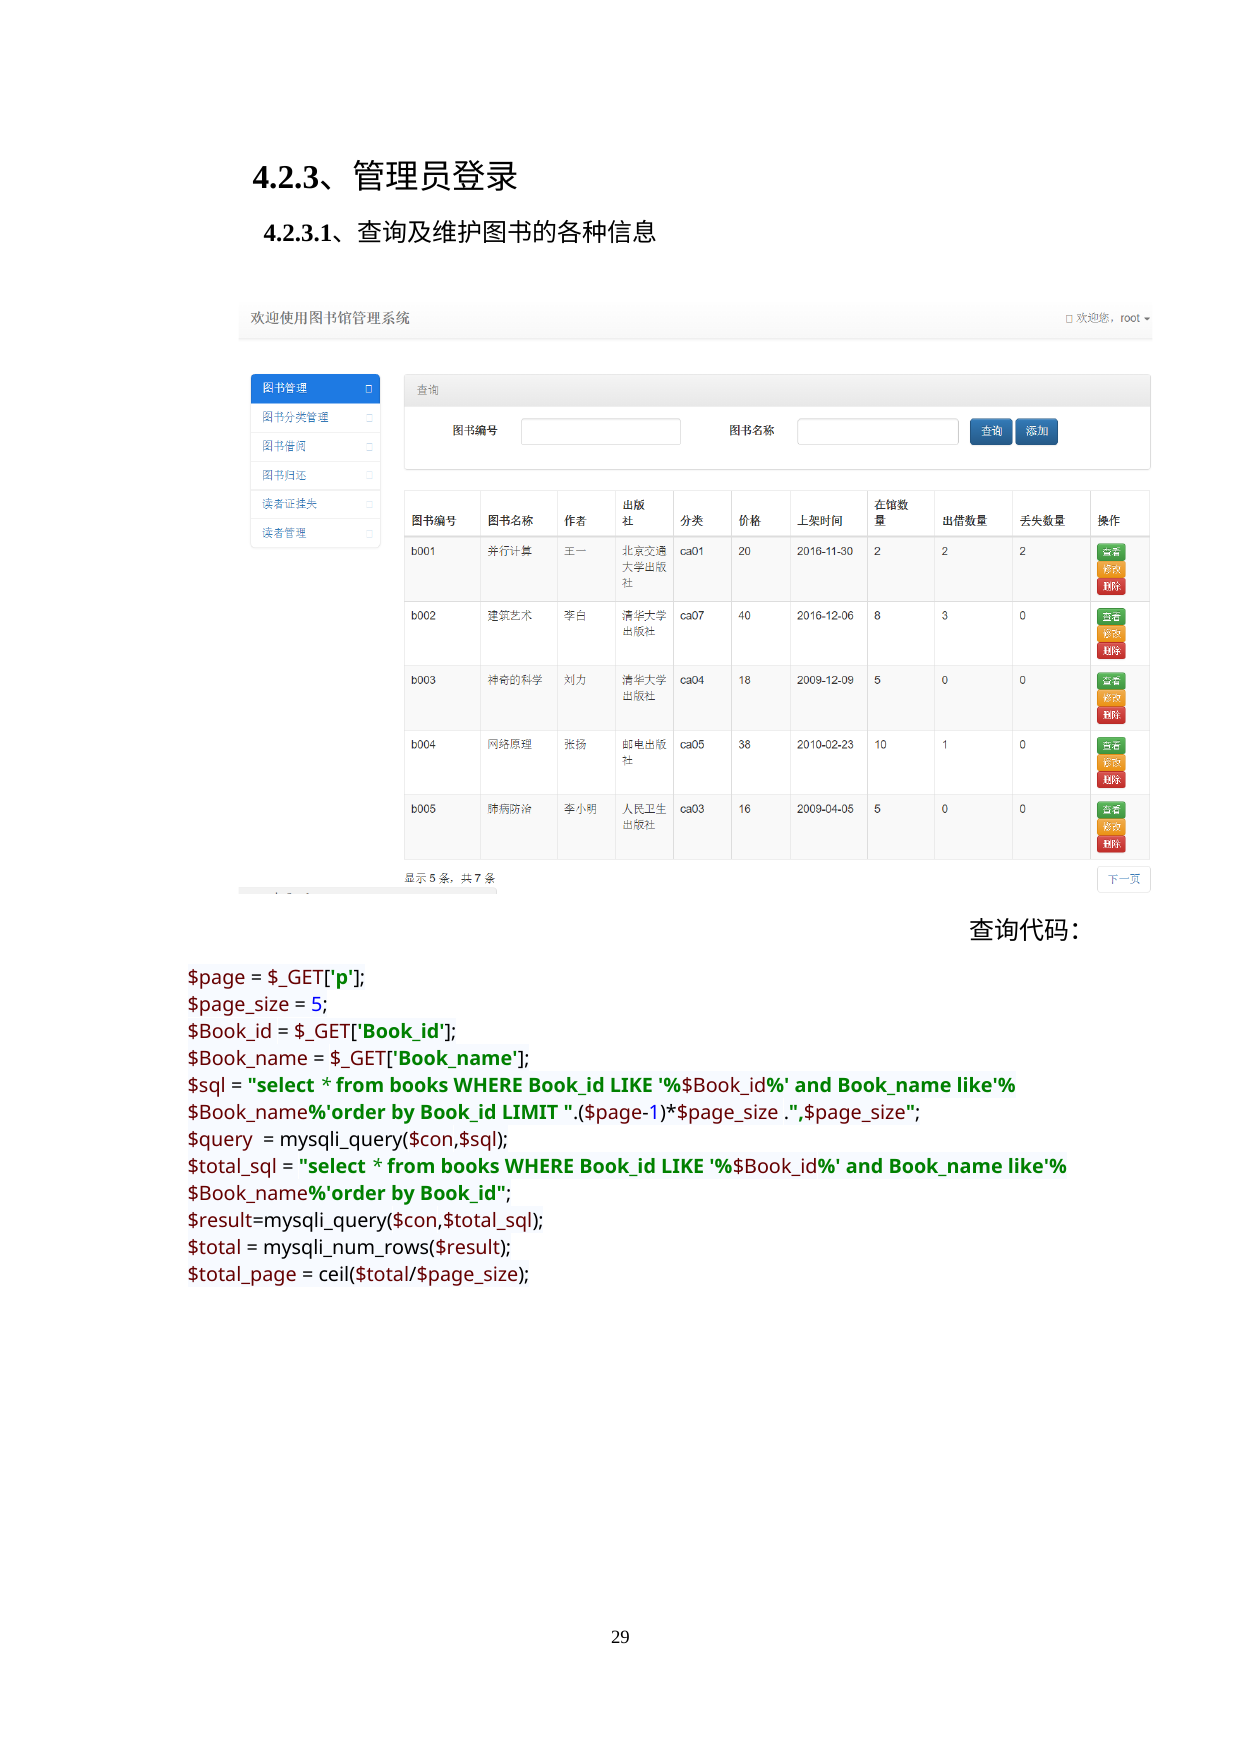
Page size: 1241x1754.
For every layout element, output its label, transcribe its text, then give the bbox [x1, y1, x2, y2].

subtitle 4.2.3、管理员登录 [237, 150, 1102, 198]
text $page = $_GET['p']; $page_size = 5; $Book_id = $_GET['Book_id']; $Book_name = $_GET['Book_name']; $sql = "select * from books WHERE Book_id LIKE '%$Book_id%' and Book_name like'%$Book_name%'order by Book_id LIMIT ".($page-1)*$page_size .",$page_size"; $query = mysqli_query($con,$sql); $total_sql = "select * from books WHERE Book_id LIKE '%$Book_id%' and Book_name like'%$Book_name%'order by Book_id"; $result=mysqli_query($con,$total_sql); $total = mysqli_num_rows($result); $total_page = ceil($total/$page_size); [187, 963, 1102, 1287]
picture [238, 302, 1153, 894]
text 查询代码： [237, 910, 1094, 947]
subtitle 4.2.3.1、查询及维护图书的各种信息 [237, 212, 1094, 248]
